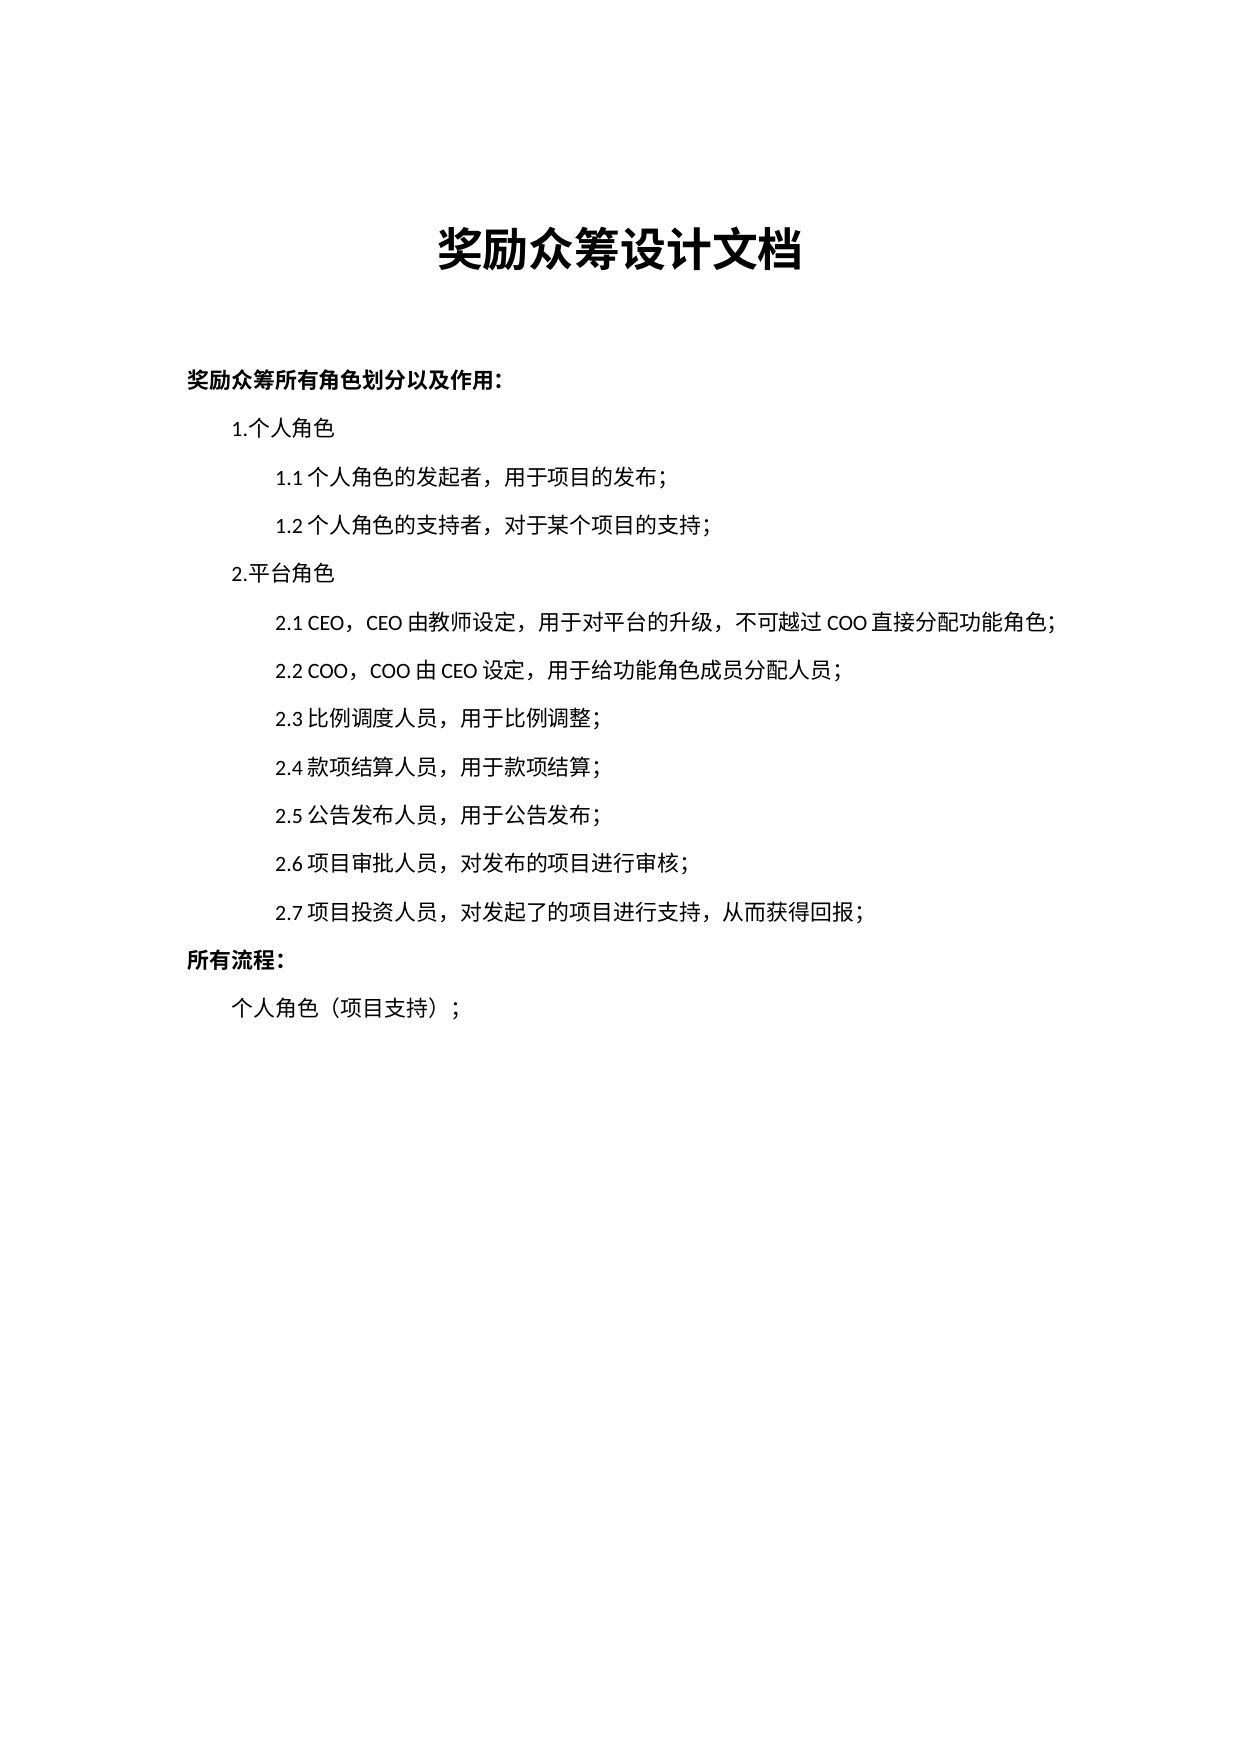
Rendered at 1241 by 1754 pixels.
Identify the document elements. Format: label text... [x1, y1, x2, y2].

text 1.个人角色 [187, 411, 1053, 443]
text 2.1 CEO，CEO由教师设定，用于对平台的升级，不可越过COO直接分配功能角色； [187, 604, 1053, 637]
text 奖励众筹所有角色划分以及作用： [187, 362, 1053, 395]
text 2.6项目审批人员，对发布的项目进行审核； [187, 846, 1053, 878]
text 1.2个人角色的支持者，对于某个项目的支持； [187, 507, 1053, 540]
text 1.1个人角色的发起者，用于项目的发布； [187, 459, 1053, 492]
text 所有流程： [187, 942, 1053, 975]
text 2.3比例调度人员，用于比例调整； [187, 701, 1053, 733]
subtitle 奖励众筹设计文档 [187, 197, 1053, 295]
text 个人角色（项目支持）； [187, 991, 1053, 1023]
text 2.4款项结算人员，用于款项结算； [187, 749, 1053, 782]
text 2.平台角色 [187, 556, 1053, 588]
text 2.2 COO，COO由CEO设定，用于给功能角色成员分配人员； [187, 652, 1053, 685]
text 2.5公告发布人员，用于公告发布； [187, 797, 1053, 830]
text 2.7项目投资人员，对发起了的项目进行支持，从而获得回报； [187, 894, 1053, 927]
